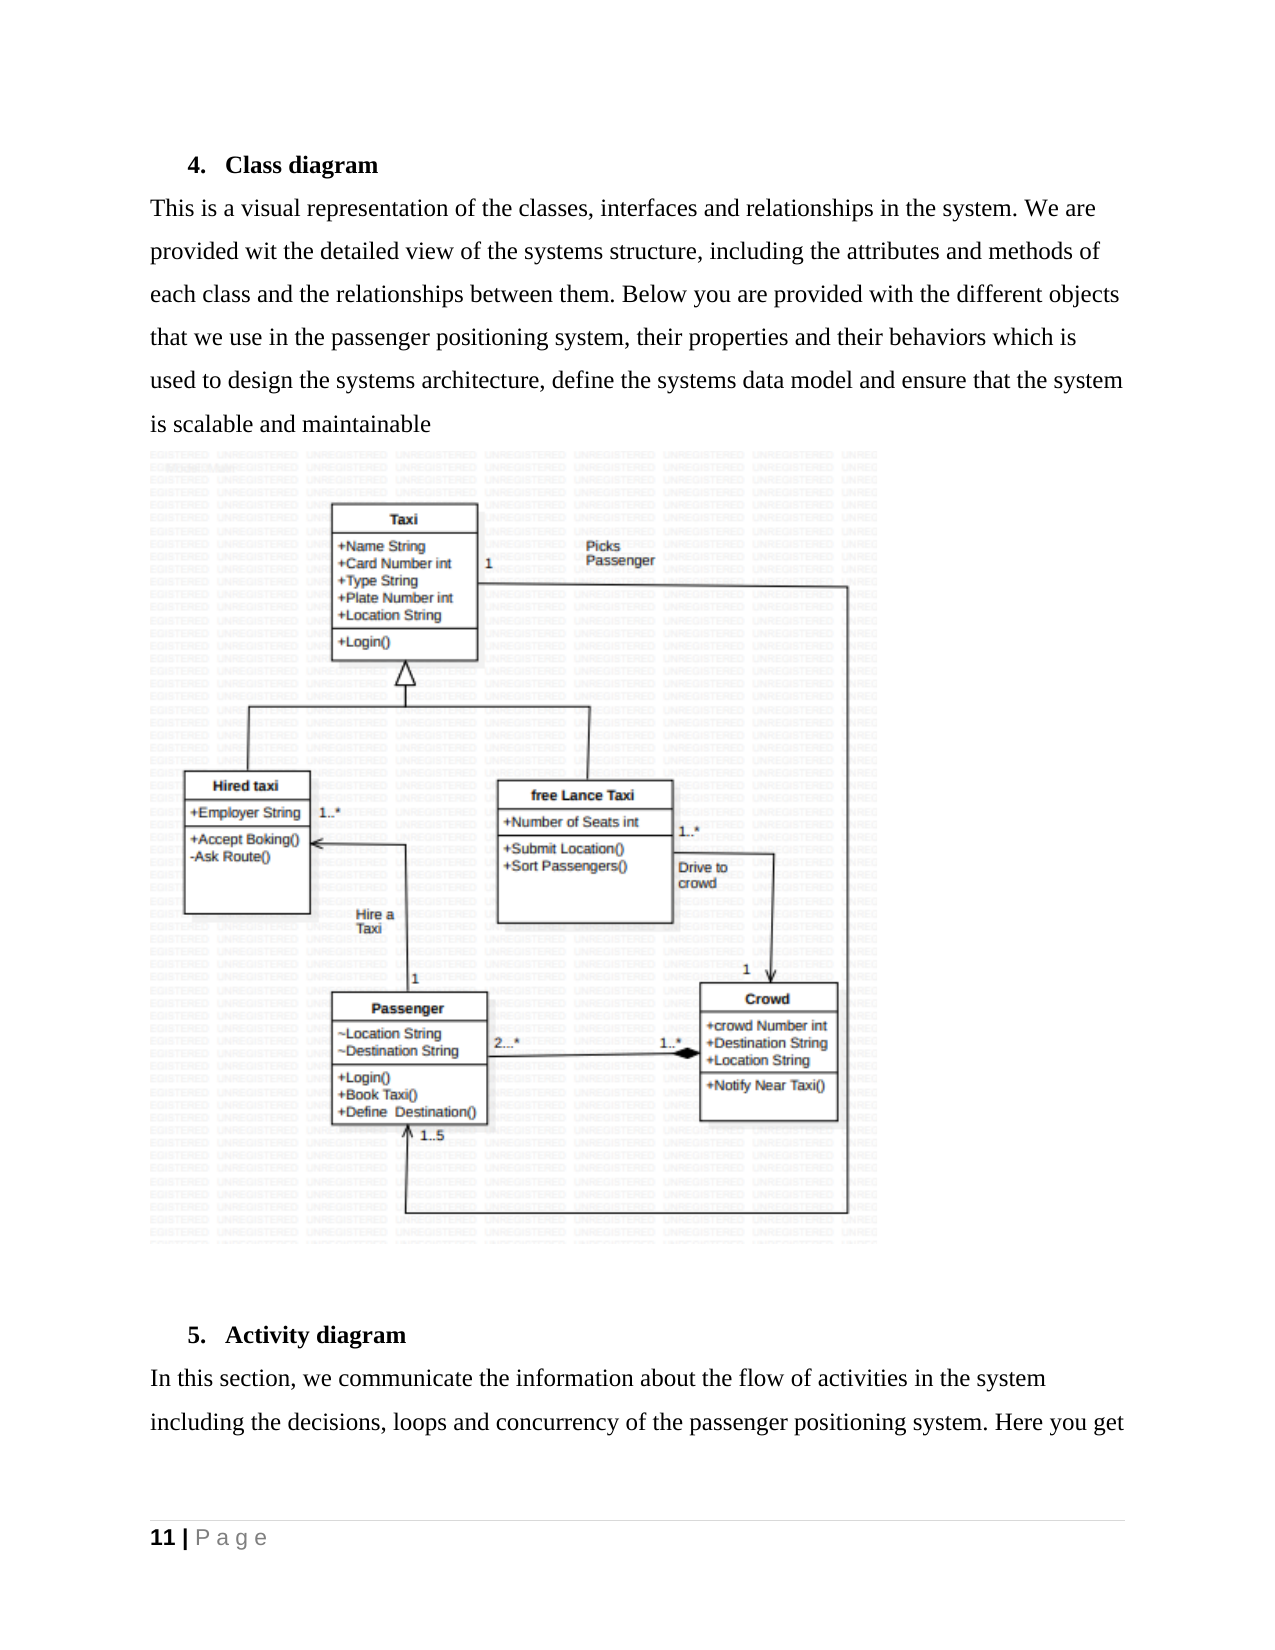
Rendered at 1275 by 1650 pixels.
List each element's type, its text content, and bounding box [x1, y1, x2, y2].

text This is a visual representation of the classes, interfaces and relationships in the system. We are provided wit the detailed view of the systems structure, including the attributes and methods of each class and the relationships between them. Below you are provided with the different objects that we use in the passenger positioning system, their properties and their behaviors which is used to design the systems architecture, define the systems data model and ensure that the system is scalable and maintainable [150, 193, 1125, 437]
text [150, 1363, 1125, 1435]
subtitle Activity diagram [187, 1320, 1125, 1349]
picture [150, 451, 878, 1244]
subtitle Class diagram [187, 150, 1125, 179]
